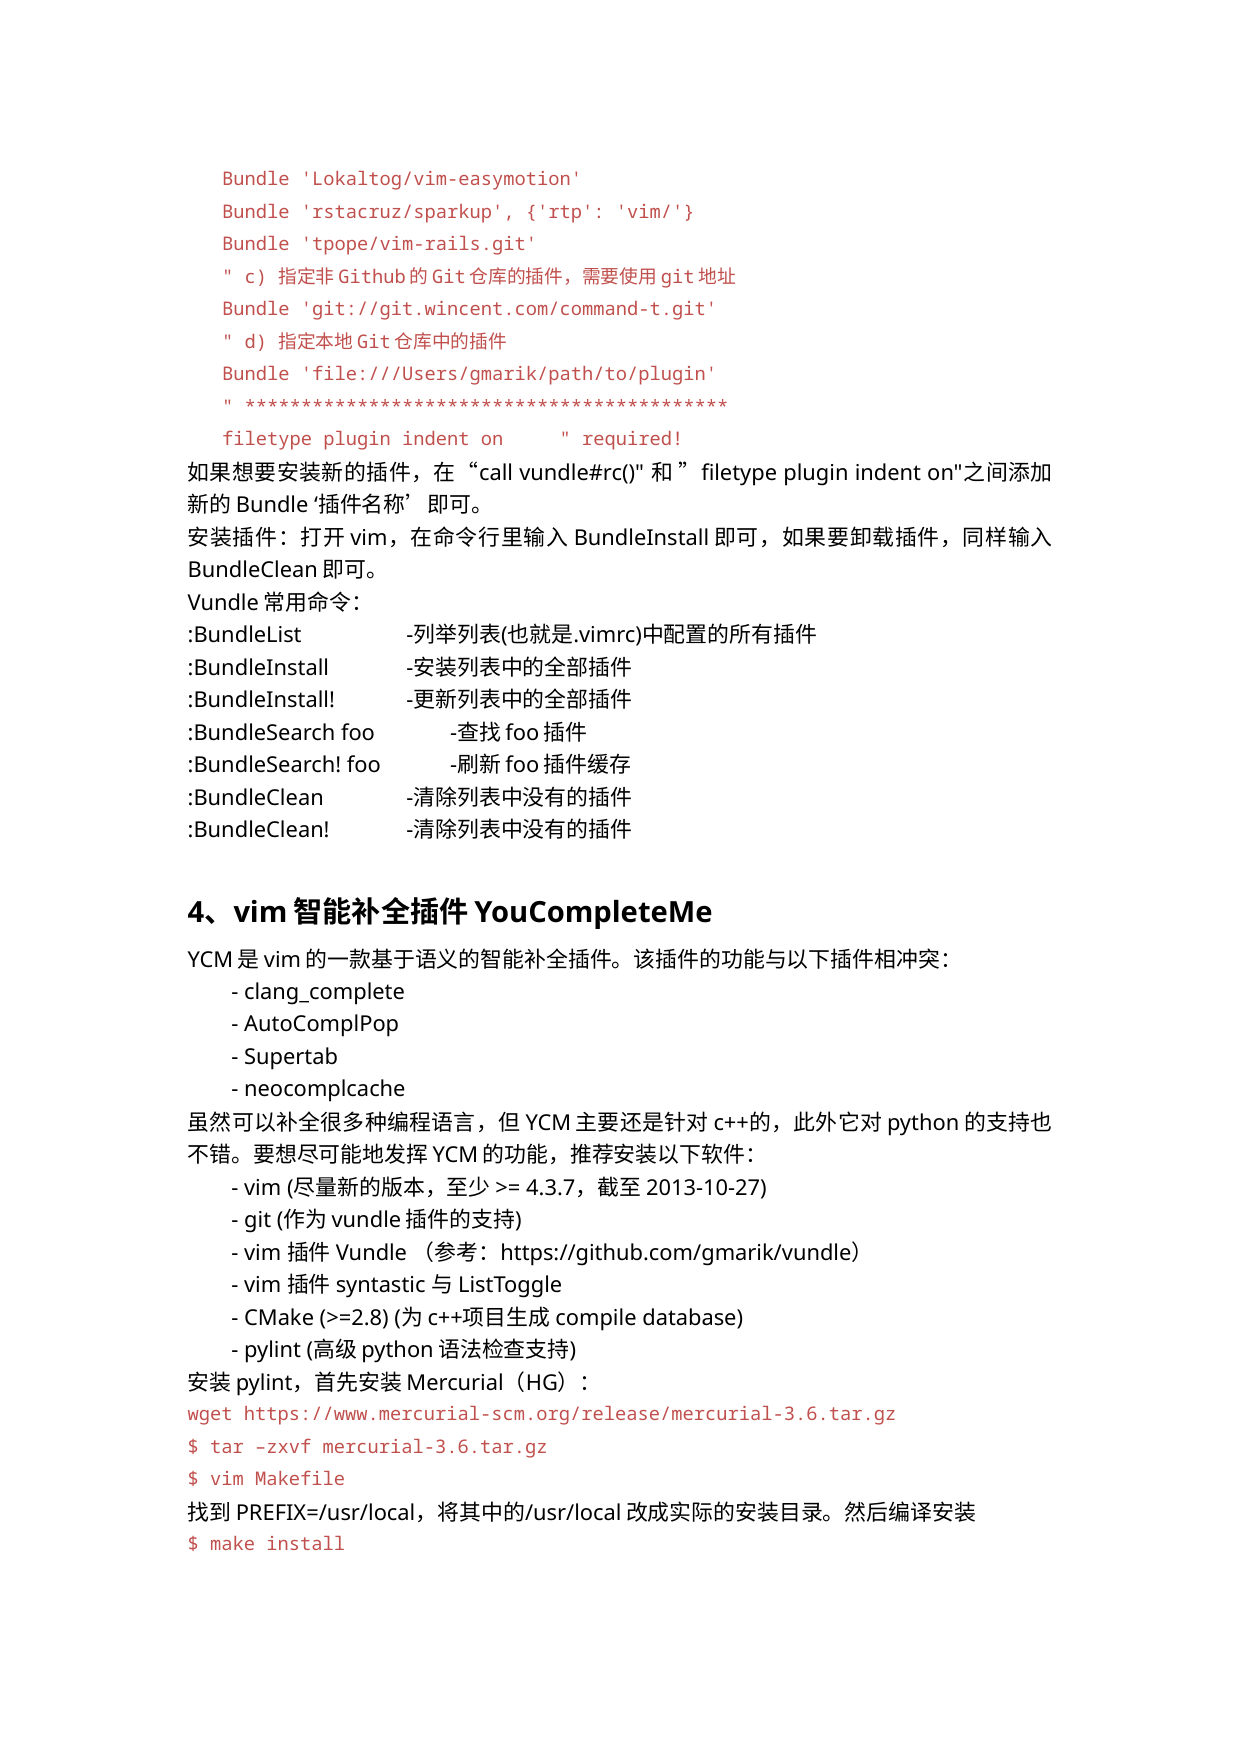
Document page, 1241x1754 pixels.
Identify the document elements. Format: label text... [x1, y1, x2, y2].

text $ vim Makefile [187, 1462, 1053, 1494]
text 4、vim智能补全插件YouCompleteMe [187, 877, 1053, 942]
text Bundle 'rstacruz/sparkup', {'rtp': 'vim/'} [222, 194, 1053, 227]
text Vundle常用命令： [187, 584, 1053, 617]
text 安装插件：打开vim，在命令行里输入BundleInstall即可，如果要卸载插件，同样输入BundleClean即可。 [187, 519, 1053, 584]
text 找到PREFIX=/usr/local，将其中的/usr/local改成实际的安装目录。然后编译安装 [187, 1494, 1053, 1527]
text :BundleInstall -安装列表中的全部插件 [187, 649, 1053, 682]
text - vim (尽量新的版本，至少 >= 4.3.7，截至 2013-10-27) - git (作为vundle插件的支持) - vim 插件 Vundle （参考：https://github.com/gmarik/vundle） - vim 插件 syntastic 与 ListToggle - CMake (>=2.8) (为c++项目生成 compile database) - pylint (高级python语法检查支持) [231, 1169, 1053, 1364]
text " d) 指定本地Git仓库中的插件 [222, 324, 1053, 357]
text :BundleClean! -清除列表中没有的插件 [187, 812, 1053, 844]
text 如果想要安装新的插件，在“call vundle#rc()" 和 ”filetype plugin indent on"之间添加新的Bundle ‘插件名称’即可。 [187, 454, 1053, 519]
text YCM是vim的一款基于语义的智能补全插件。该插件的功能与以下插件相冲突： - clang_complete - AutoComplPop - Supertab - neocomplcache [187, 942, 1053, 1104]
text Bundle 'Lokaltog/vim-easymotion' [222, 162, 1053, 194]
text :BundleSearch foo -查找foo插件 [187, 714, 1053, 747]
text " c) 指定非Github的Git仓库的插件，需要使用git地址 [222, 259, 1053, 292]
text 虽然可以补全很多种编程语言，但YCM主要还是针对c++的，此外它对python的支持也不错。要想尽可能地发挥YCM的功能，推荐安装以下软件： [187, 1104, 1053, 1169]
text 安装pylint，首先安装Mercurial（HG）： [187, 1364, 1053, 1397]
text :BundleClean -清除列表中没有的插件 [187, 779, 1053, 812]
text :BundleInstall! -更新列表中的全部插件 [187, 682, 1053, 714]
text Bundle 'tpope/vim-rails.git' [222, 227, 1053, 259]
text wget https://www.mercurial-scm.org/release/mercurial-3.6.tar.gz [187, 1397, 1053, 1429]
text $ make install [187, 1527, 1053, 1559]
text $ tar –zxvf mercurial-3.6.tar.gz [187, 1429, 1053, 1462]
text filetype plugin indent on " required! [222, 422, 1053, 454]
text :BundleSearch! foo -刷新foo插件缓存 [187, 747, 1053, 779]
text Bundle 'file:///Users/gmarik/path/to/plugin' [222, 357, 1053, 389]
text :BundleList -列举列表(也就是.vimrc)中配置的所有插件 [187, 617, 1053, 649]
text " ******************************************* [222, 389, 1053, 422]
text Bundle 'git://git.wincent.com/command-t.git' [222, 292, 1053, 324]
